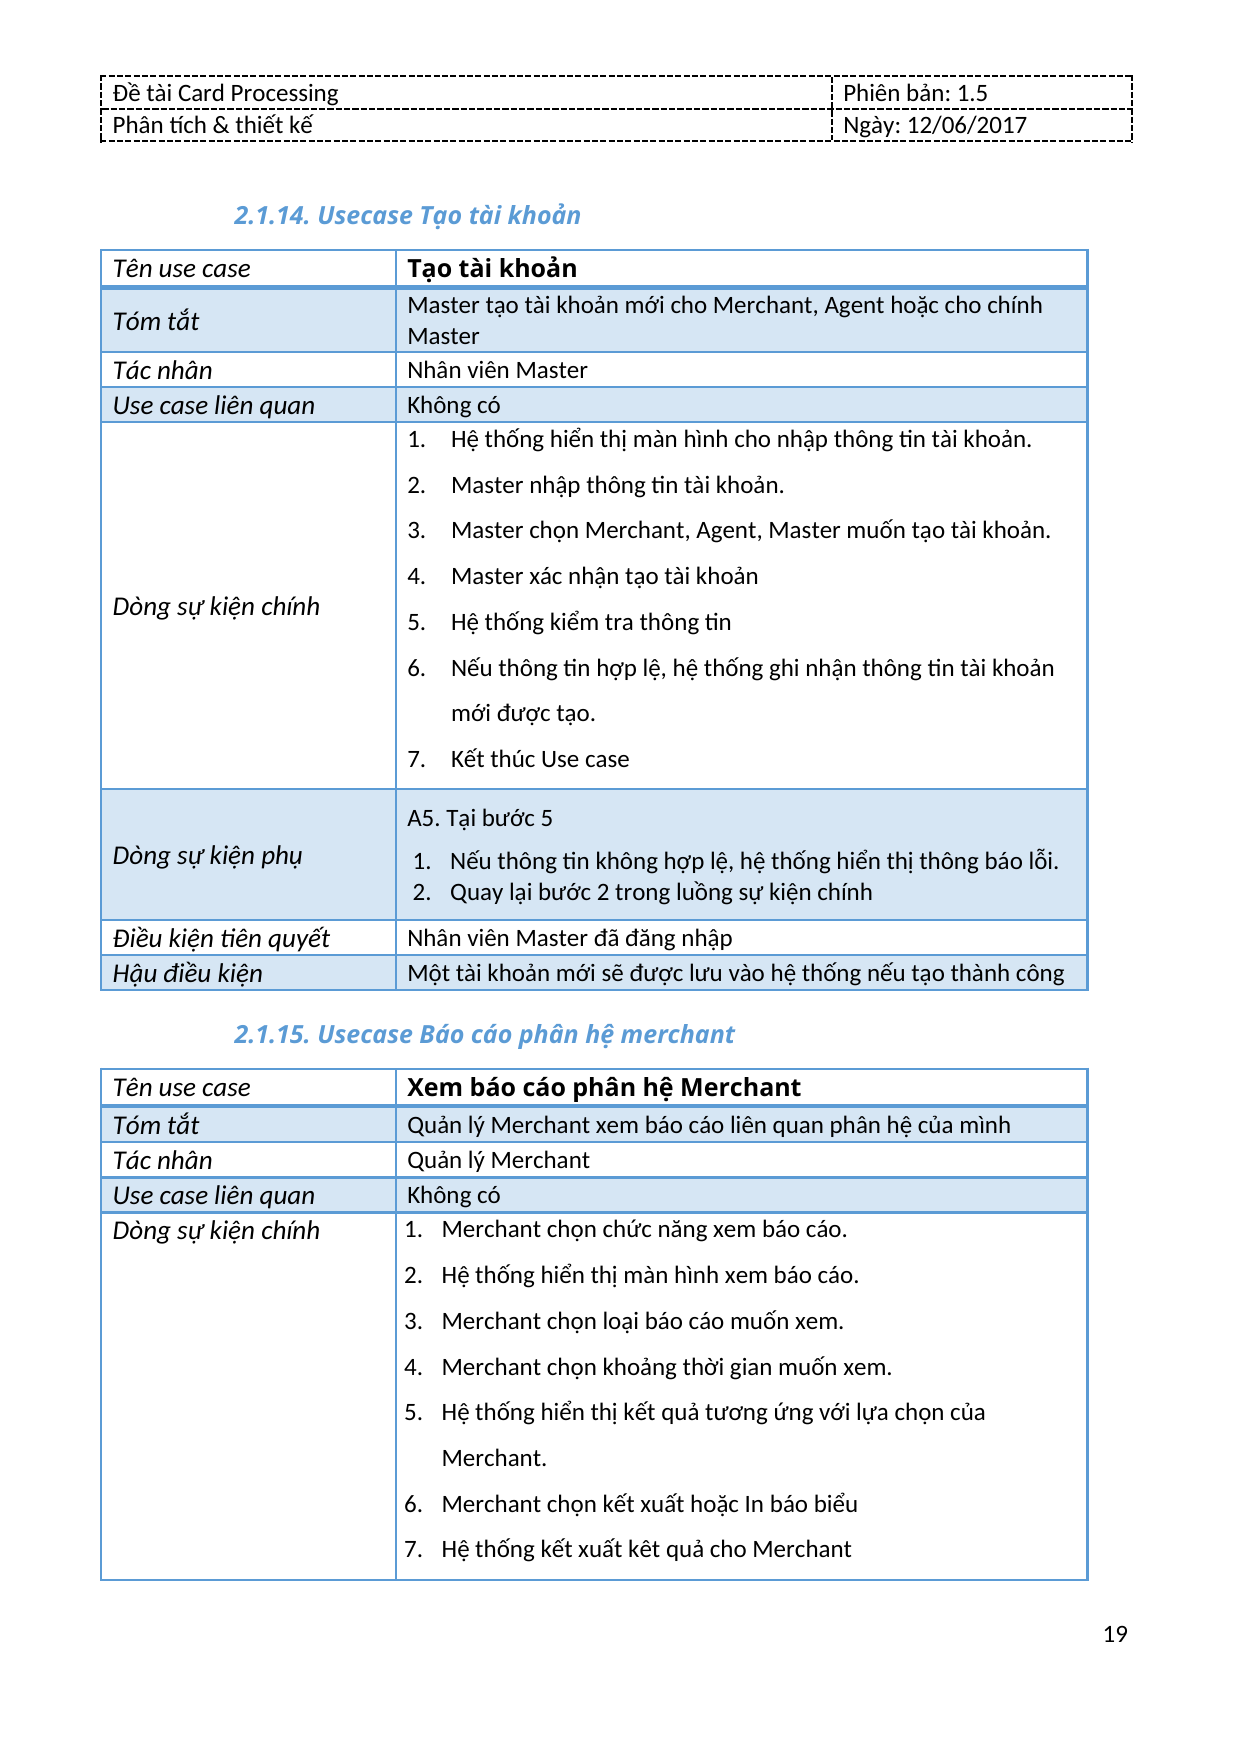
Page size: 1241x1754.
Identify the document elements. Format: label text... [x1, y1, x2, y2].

table_cell Use case liên quan [102, 388, 395, 421]
table_header Tên use case [102, 1070, 395, 1103]
table_cell Quản lý Merchant xem báo cáo liên quan phân hệ của mình [397, 1108, 1086, 1141]
table_cell Tóm tắt [102, 290, 395, 351]
subtitle 2.1.14. Usecase Tạo tài khoản [234, 198, 1128, 232]
table_cell Nhân viên Master [397, 353, 1086, 386]
table_cell Nhân viên Master đã đăng nhập [397, 921, 1086, 954]
table_cell Điều kiện tiên quyết [102, 921, 395, 954]
table_header Tên use case [102, 251, 395, 285]
table_cell Hệ thống hiển thị màn hình cho nhập thông tin tài khoản. Master nhập thông tin tài khoản. Master chọn Merchant, Agent, Master muốn tạo tài khoản. Master xác nhận tạo tài khoản Hệ thống kiểm tra thông tin Nếu thông tin hợp lệ, hệ thống ghi nhận thông tin tài khoản mới được tạo. Kết thúc Use case [397, 423, 1086, 788]
table_cell Một tài khoản mới sẽ được lưu vào hệ thống nếu tạo thành công [397, 956, 1086, 989]
table_cell Tóm tắt [102, 1108, 395, 1141]
table_cell Tác nhân [102, 353, 395, 386]
table_cell Master tạo tài khoản mới cho Merchant, Agent hoặc cho chính Master [397, 290, 1086, 351]
table_header Xem báo cáo phân hệ Merchant [397, 1070, 1086, 1103]
table_cell A5. Tại bước 5 Nếu thông tin không hợp lệ, hệ thống hiển thị thông báo lỗi. Quay lại bước 2 trong luồng sự kiện chính [397, 790, 1086, 919]
table_cell Quản lý Merchant [397, 1143, 1086, 1176]
table_cell Dòng sự kiện phụ [102, 790, 395, 919]
table_cell Tác nhân [102, 1143, 395, 1176]
table_cell Dòng sự kiện chính [102, 1214, 395, 1578]
table_cell Dòng sự kiện chính [102, 423, 395, 788]
subtitle 2.1.15. Usecase Báo cáo phân hệ merchant [234, 1016, 1128, 1050]
table_cell Hậu điều kiện [102, 956, 395, 989]
table_cell Không có [397, 388, 1086, 421]
table_cell Không có [397, 1179, 1086, 1211]
table_cell Use case liên quan [102, 1179, 395, 1211]
table_header Tạo tài khoản [397, 251, 1086, 285]
